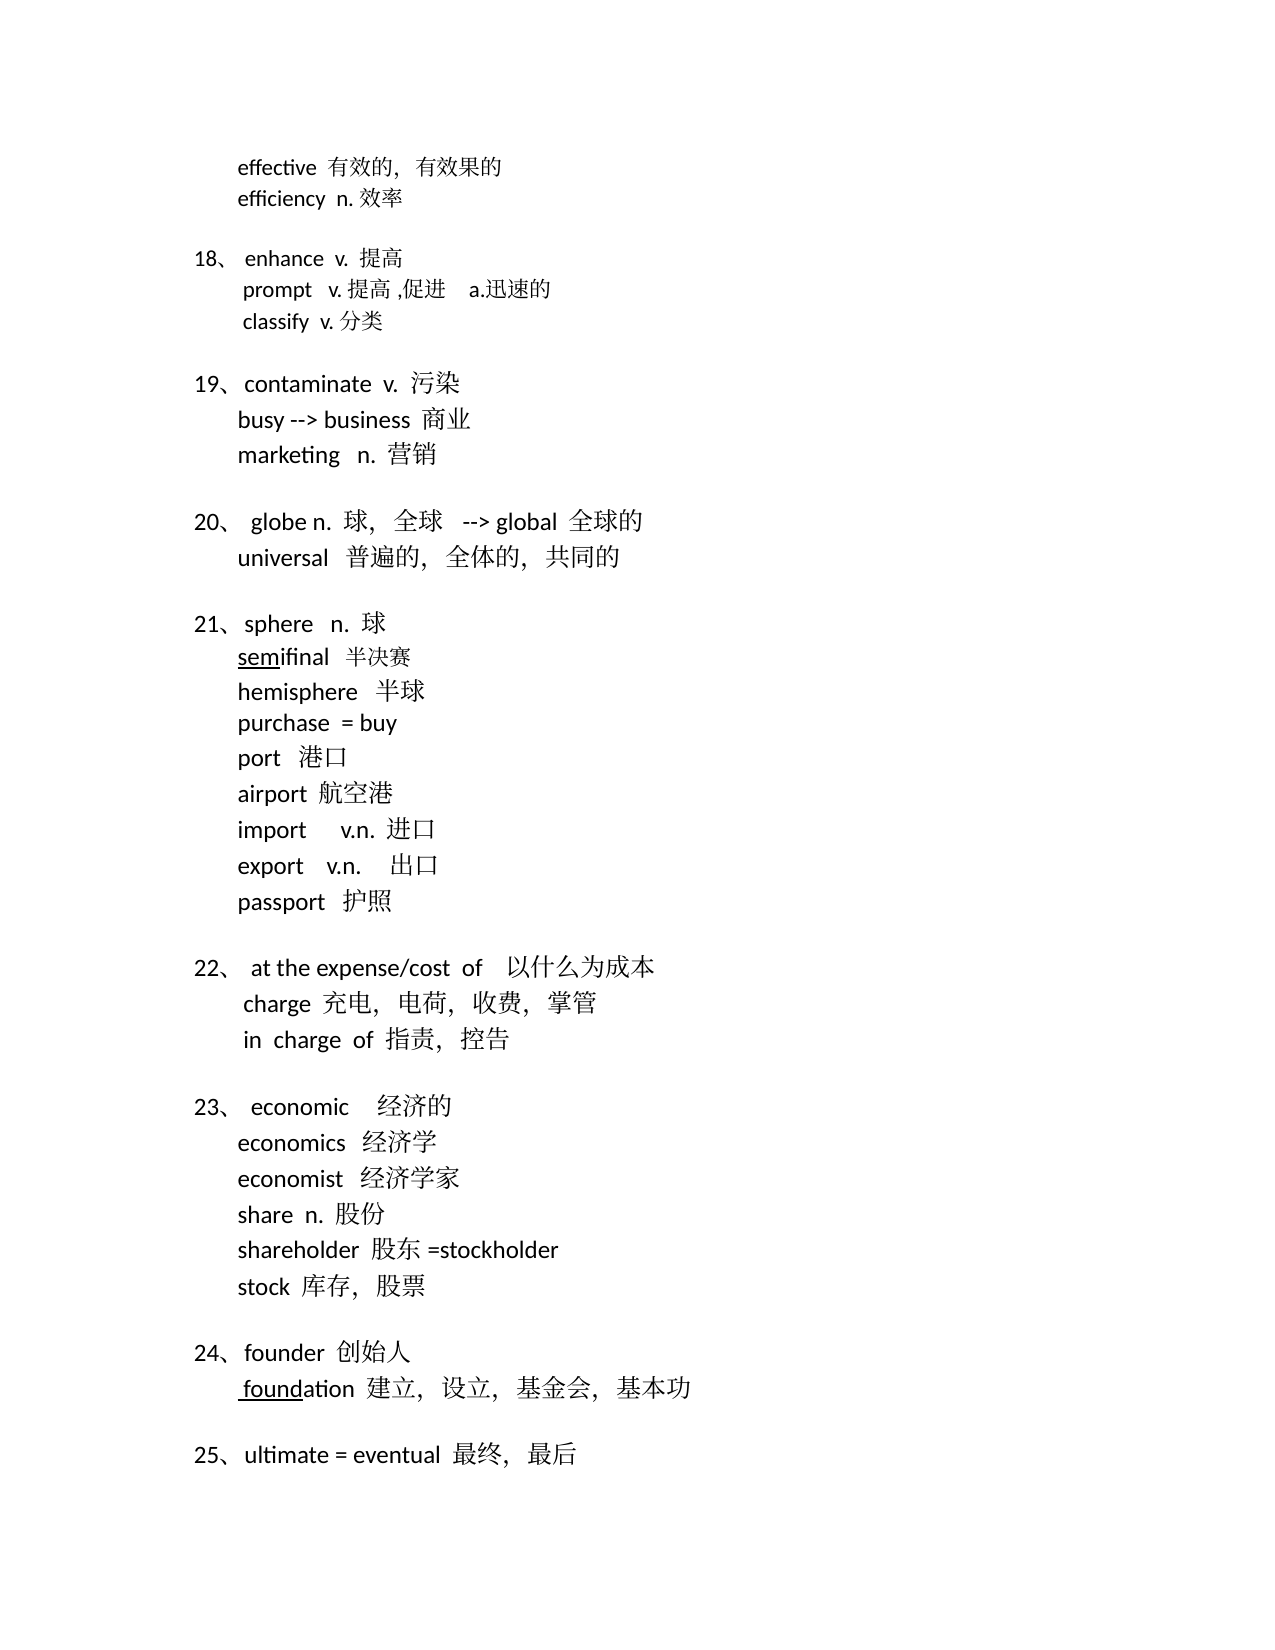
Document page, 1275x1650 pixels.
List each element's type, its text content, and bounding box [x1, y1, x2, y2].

text shareholder 股东 =stockholder [237, 1230, 1125, 1266]
text classify v. 分类 [237, 304, 1125, 335]
text purchase = buy [237, 707, 1125, 738]
text 24、founder 创始人 [194, 1333, 1125, 1368]
text export v.n. 出口 [237, 846, 1125, 882]
text 19、contaminate v. 污染 [194, 363, 1125, 399]
text 18、 enhance v. 提高 [194, 241, 1125, 272]
text 20、 globe n. 球，全球 --> global 全球的 [194, 502, 1125, 538]
text semifinal 半决赛 [237, 640, 1125, 671]
text in charge of 指责，控告 [237, 1020, 1125, 1056]
text 22、 at the expense/cost of 以什么为成本 [194, 948, 1125, 984]
text 23、 economic 经济的 [194, 1086, 1125, 1122]
text share n. 股份 [237, 1194, 1125, 1230]
text economics 经济学 [237, 1122, 1125, 1158]
text universal 普遍的，全体的，共同的 [237, 538, 1125, 573]
text airport 航空港 [237, 774, 1125, 810]
text foundation 建立，设立，基金会，基本功 [237, 1368, 1125, 1404]
text 25、ultimate = eventual 最终，最后 [194, 1435, 1125, 1471]
text port 港口 [237, 738, 1125, 774]
text busy --> business 商业 [237, 399, 1125, 435]
text charge 充电，电荷，收费，掌管 [237, 984, 1125, 1020]
text 21、sphere n. 球 [194, 604, 1125, 640]
text passport 护照 [237, 882, 1125, 918]
text hemisphere 半球 [237, 671, 1125, 707]
text effective 有效的，有效果的 [237, 150, 1125, 181]
text efficiency n. 效率 [237, 181, 1125, 213]
text marketing n. 营销 [237, 435, 1125, 471]
text prompt v. 提高 ,促进 a.迅速的 [237, 272, 1125, 304]
text economist 经济学家 [237, 1158, 1125, 1194]
text stock 库存，股票 [237, 1266, 1125, 1302]
text import v.n. 进口 [237, 810, 1125, 846]
